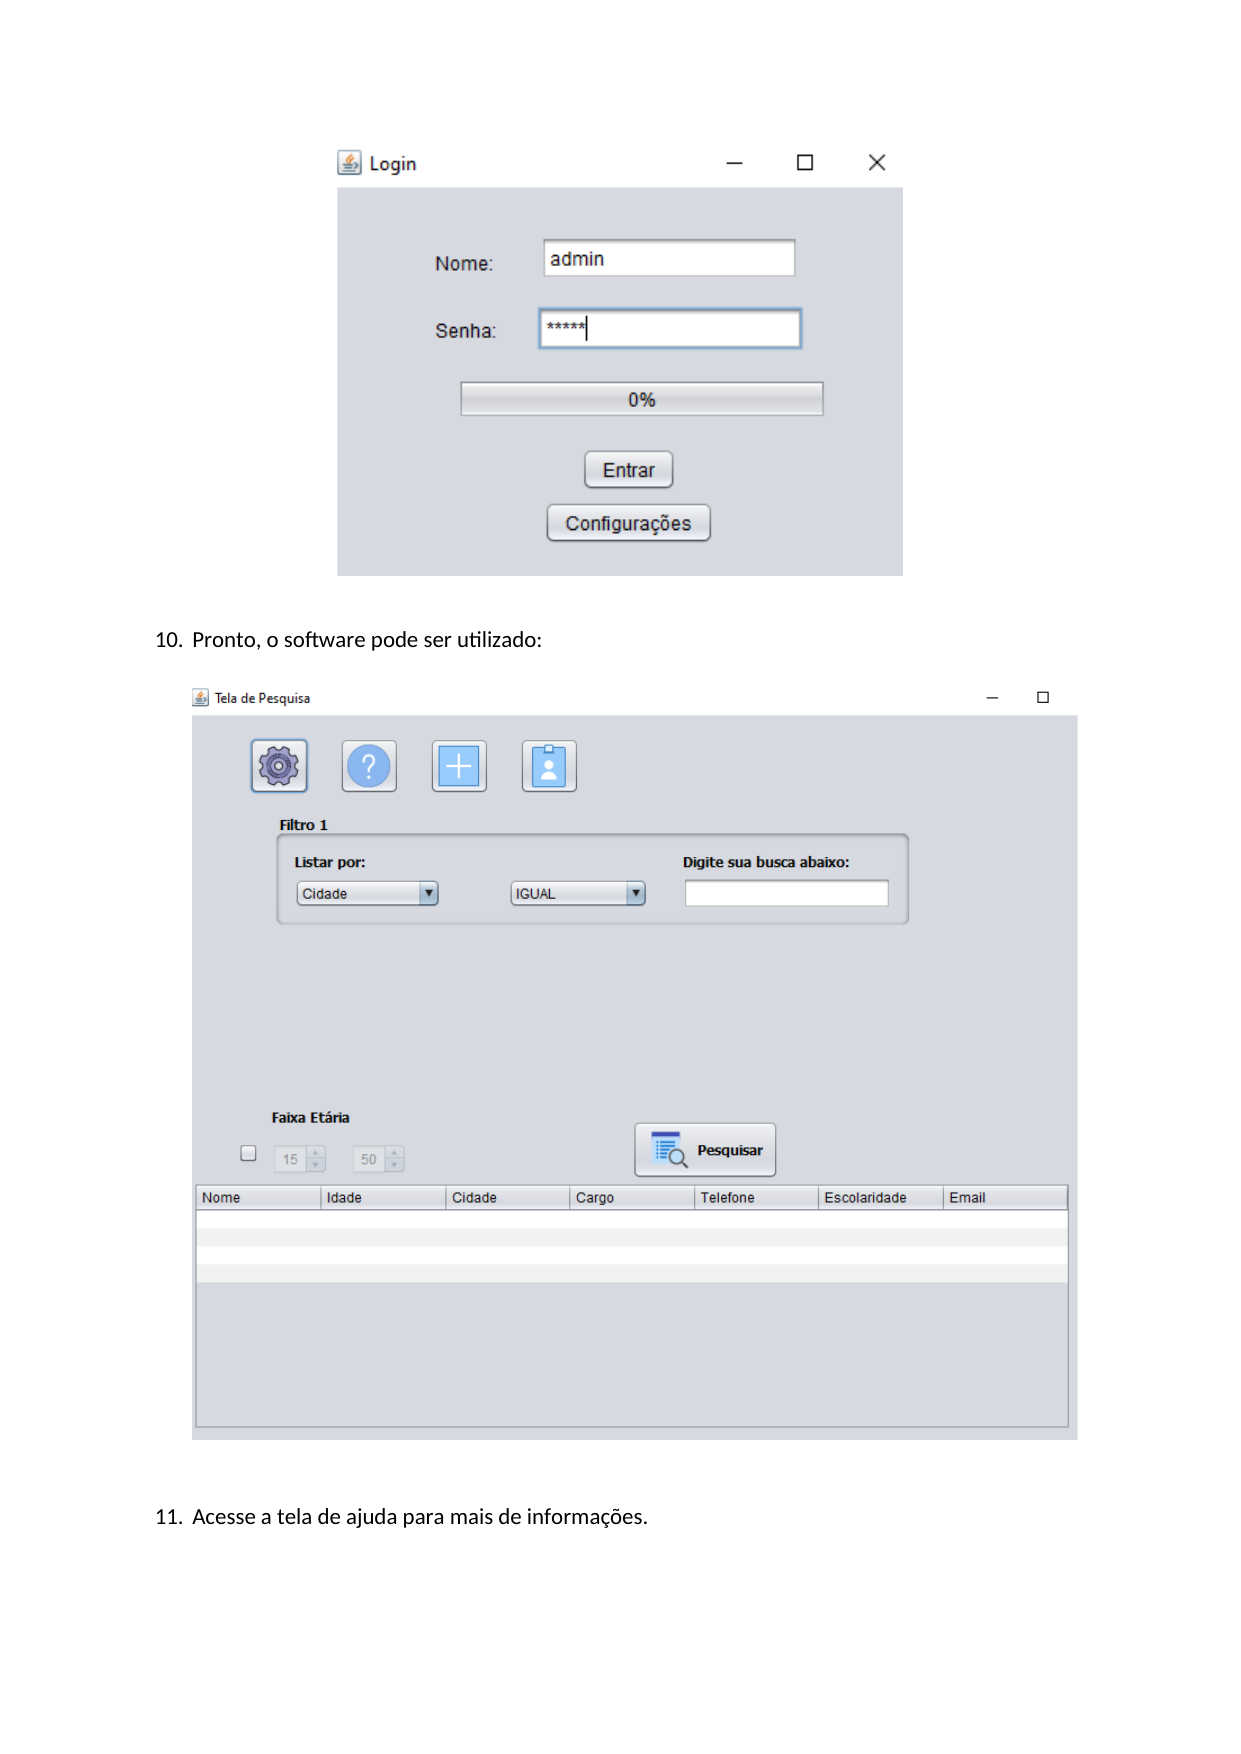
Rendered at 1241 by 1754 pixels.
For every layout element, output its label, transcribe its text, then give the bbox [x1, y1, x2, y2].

list Acesse a tela de ajuda para mais de informações. [154, 1502, 1063, 1530]
picture [192, 685, 1078, 1440]
picture [337, 147, 903, 576]
list Pronto, o software pode ser utilizado: [154, 625, 1063, 653]
